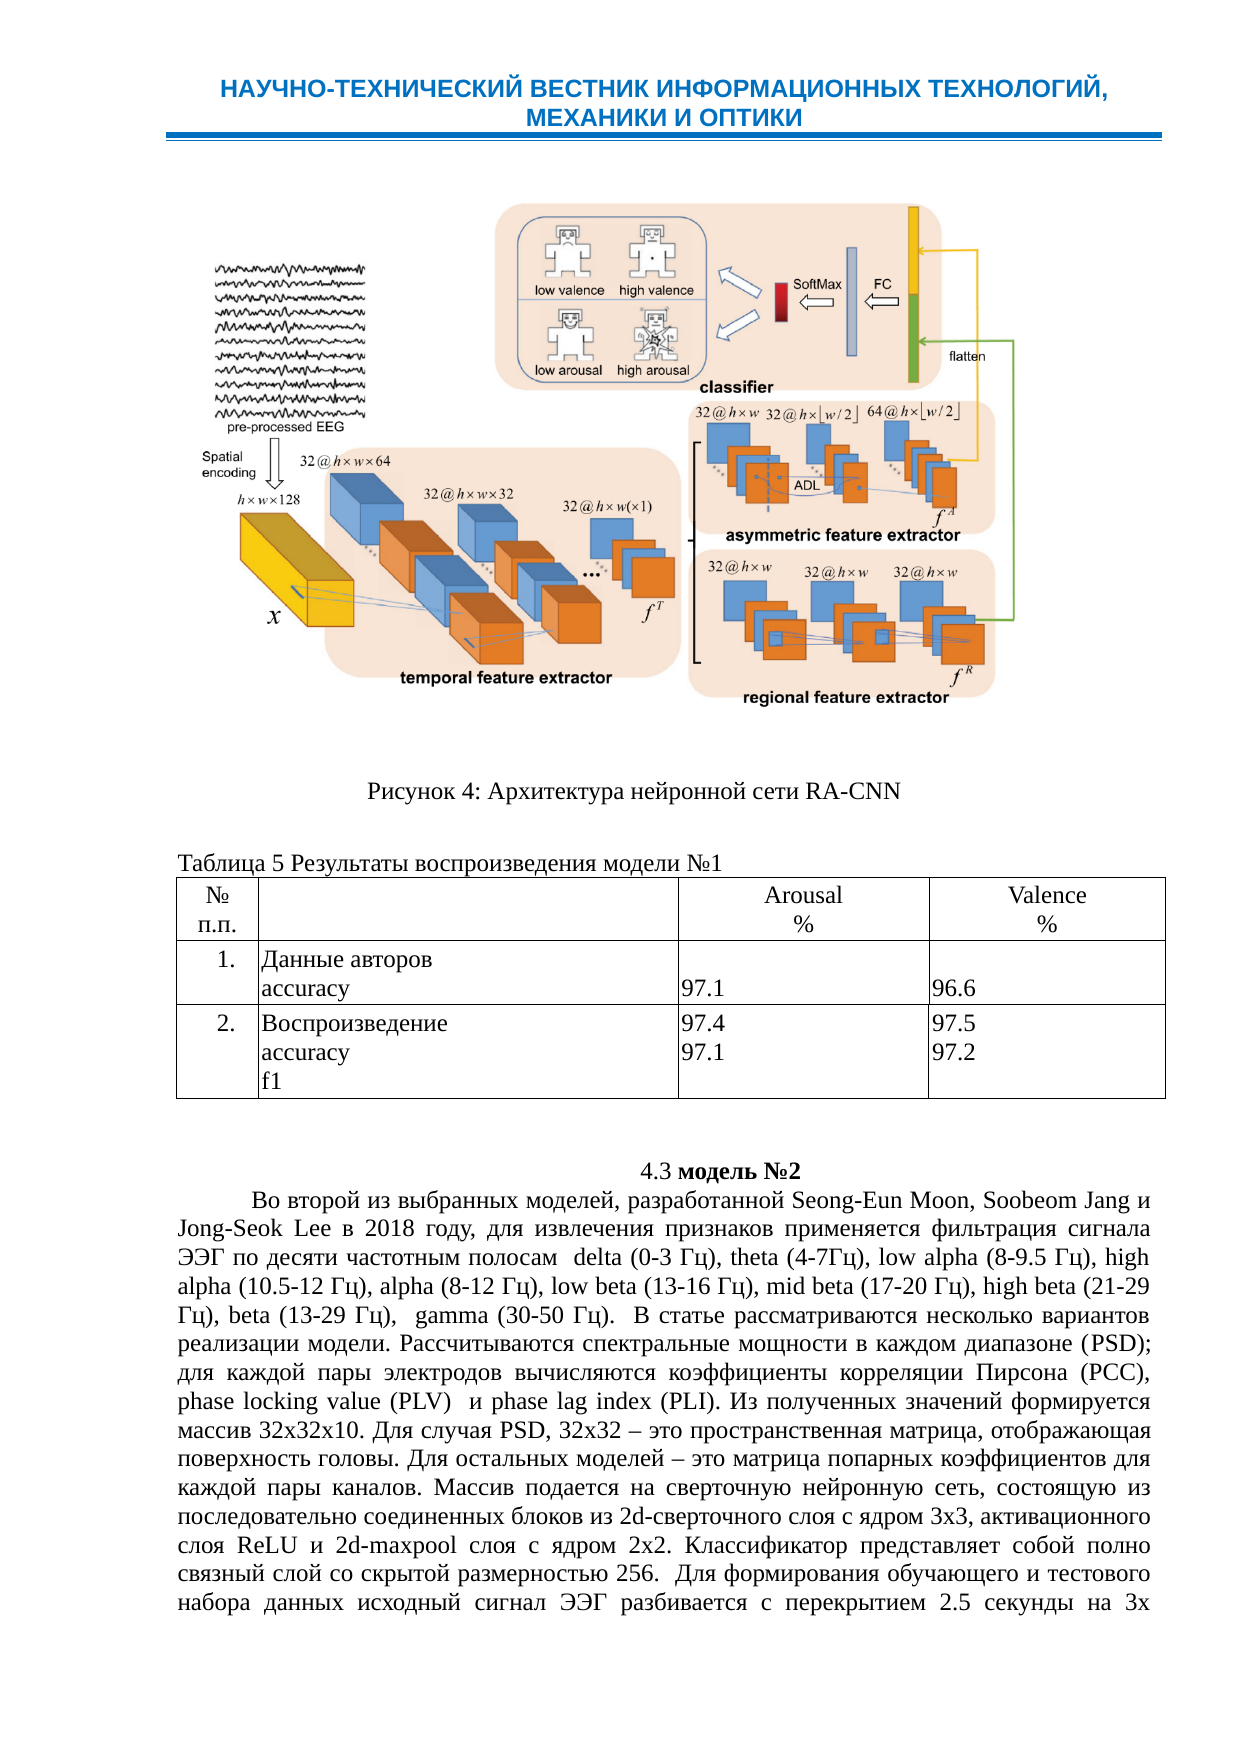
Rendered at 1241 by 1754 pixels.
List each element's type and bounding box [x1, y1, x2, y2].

picture [177, 199, 1038, 718]
